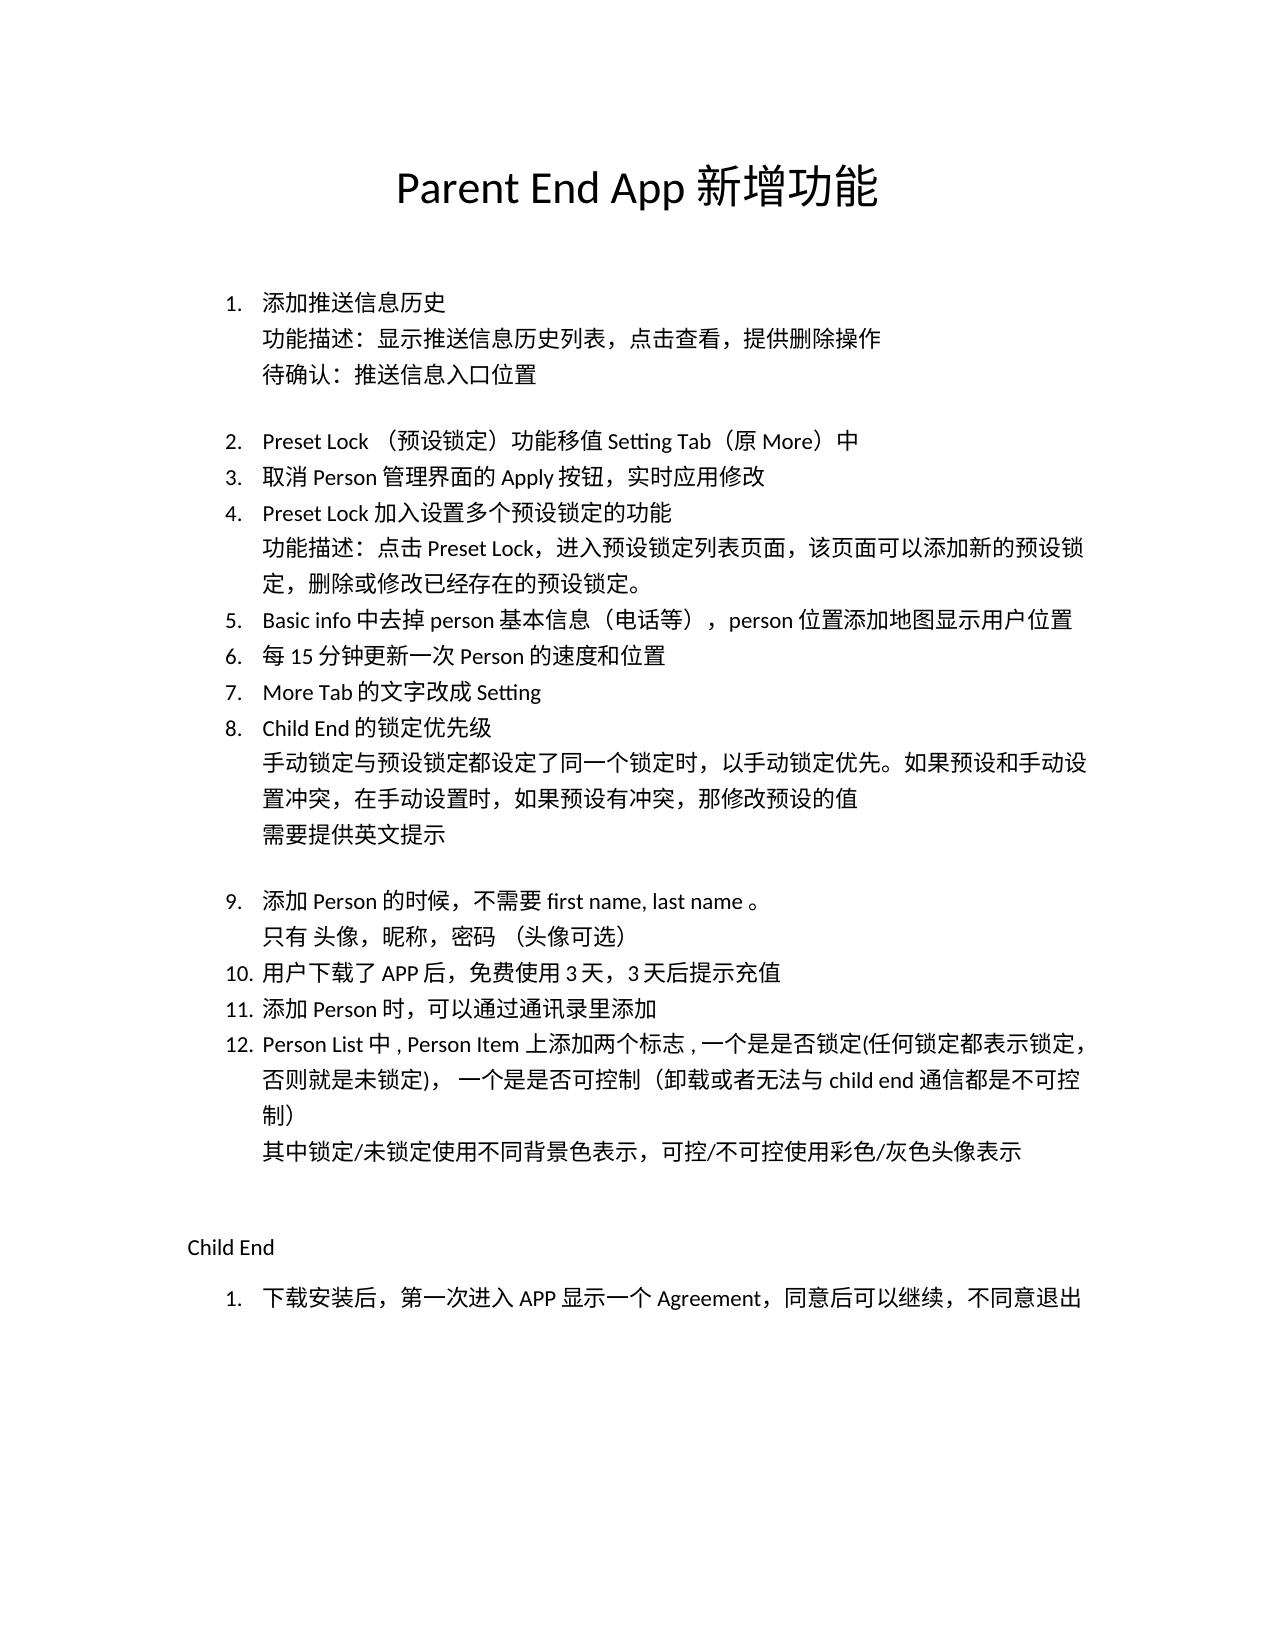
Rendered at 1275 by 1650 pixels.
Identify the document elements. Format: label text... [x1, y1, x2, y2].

list 用户下载了APP后，免费使用3天，3天后提示充值 [225, 955, 1087, 988]
list 添加推送信息历史 [225, 285, 1087, 318]
list 只有 头像，昵称，密码 （头像可选） [262, 919, 1087, 952]
list 手动锁定与预设锁定都设定了同一个锁定时，以手动锁定优先。如果预设和手动设置冲突，在手动设置时，如果预设有冲突，那修改预设的值 [262, 745, 1087, 814]
list Person List中 , Person Item 上添加两个标志 , 一个是是否锁定(任何锁定都表示锁定，否则就是未锁定)， 一个是是否可控制（卸载或者无法与child end 通信都是不可控制） [225, 1026, 1087, 1131]
list 添加Person的时候，不需要first name, last name 。 [225, 883, 1087, 916]
list Child End的锁定优先级 [225, 709, 1087, 743]
list 功能描述：显示推送信息历史列表，点击查看，提供删除操作 [262, 321, 1087, 354]
list More Tab的文字改成Setting [225, 674, 1087, 707]
list 功能描述：点击Preset Lock，进入预设锁定列表页面，该页面可以添加新的预设锁定，删除或修改已经存在的预设锁定。 [262, 530, 1087, 599]
list Preset Lock 加入设置多个预设锁定的功能 [225, 494, 1087, 528]
list 下载安装后，第一次进入APP显示一个Agreement，同意后可以继续，不同意退出 [225, 1280, 1087, 1313]
list Preset Lock （预设锁定）功能移值Setting Tab（原More）中 [225, 423, 1087, 456]
list 取消Person管理界面的Apply按钮，实时应用修改 [225, 459, 1087, 492]
list Basic info 中去掉person 基本信息（电话等），person位置添加地图显示用户位置 [225, 602, 1087, 635]
list 添加Person时，可以通过通讯录里添加 [225, 991, 1087, 1024]
text Parent End App 新增功能 [187, 150, 1087, 216]
list 其中锁定/未锁定使用不同背景色表示，可控/不可控使用彩色/灰色头像表示 [262, 1134, 1087, 1167]
list 需要提供英文提示 [262, 817, 1087, 850]
text Child End [187, 1233, 1087, 1261]
list 待确认：推送信息入口位置 [262, 357, 1087, 390]
list 每15分钟更新一次Person的速度和位置 [225, 638, 1087, 671]
